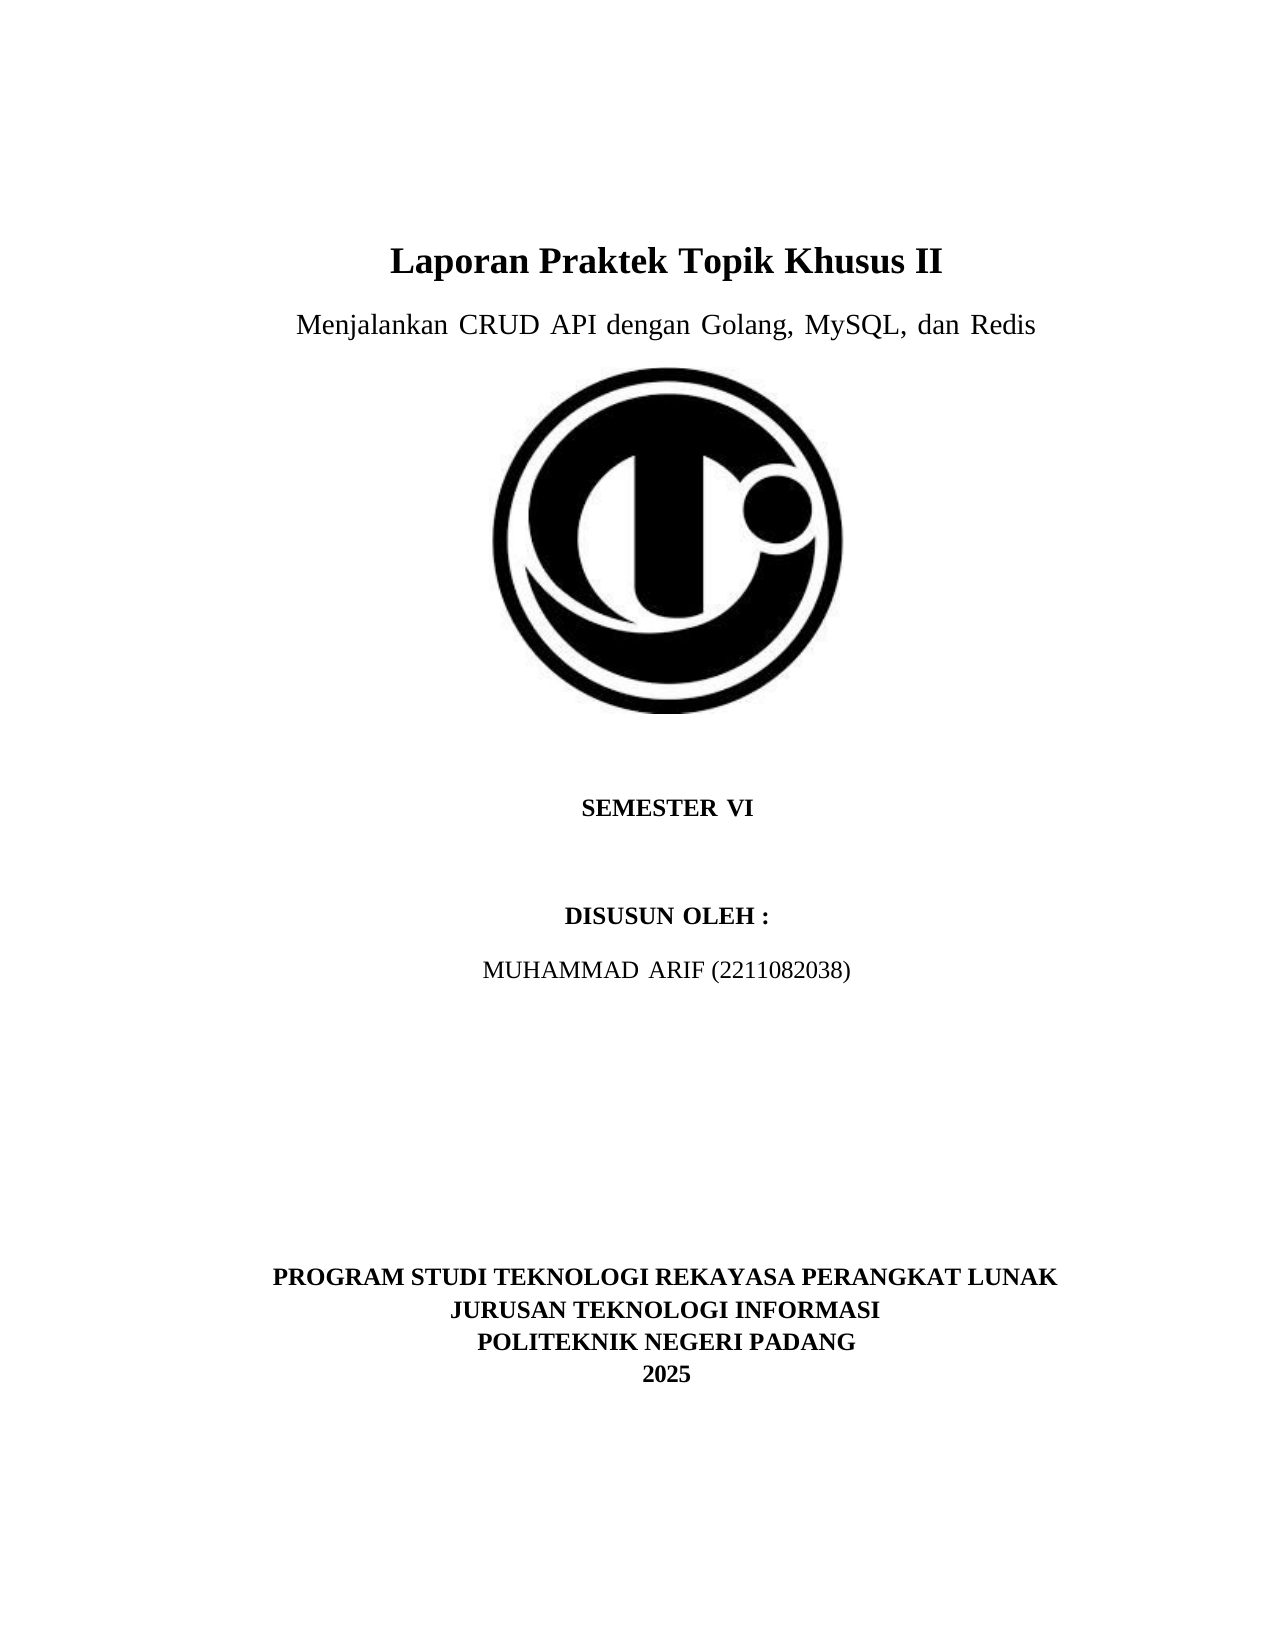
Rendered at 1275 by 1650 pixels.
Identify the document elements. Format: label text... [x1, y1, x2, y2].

subtitle Menjalankan CRUD API dengan Golang, MySQL, dan Redis [210, 307, 1121, 341]
title Laporan Praktek Topik Khusus II [210, 239, 1123, 282]
picture [488, 367, 844, 714]
text POLITEKNIK NEGERI PADANG 2025 [455, 1327, 878, 1388]
text SEMESTER VI [210, 793, 1125, 822]
text DISUSUN OLEH : [210, 901, 1124, 930]
text PROGRAM STUDI TEKNOLOGI REKAYASA PERANGKAT LUNAK JURUSAN TEKNOLOGI INFORMASI [263, 1262, 1068, 1323]
text MUHAMMAD ARIF (2211082038) [210, 956, 1122, 984]
